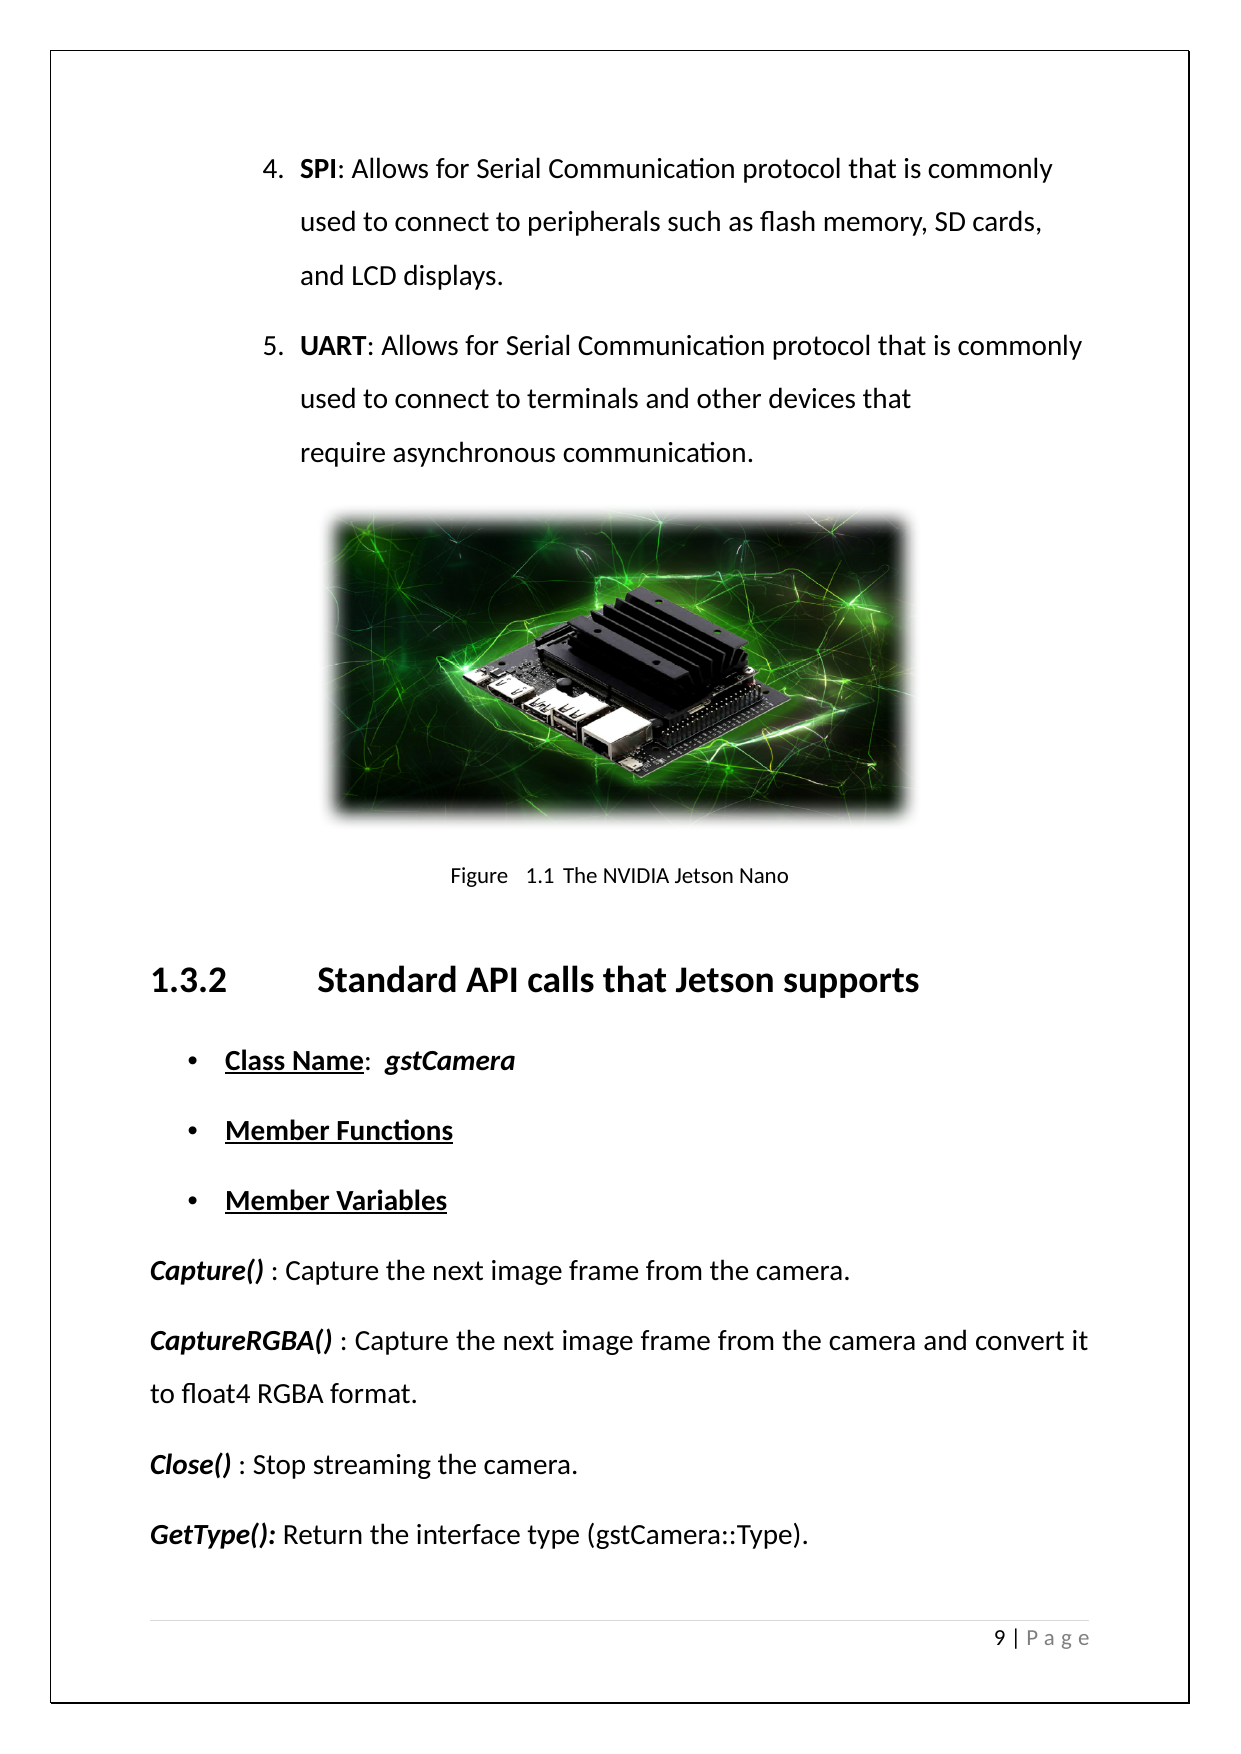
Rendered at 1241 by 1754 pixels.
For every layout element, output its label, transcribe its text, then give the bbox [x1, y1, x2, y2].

list Class Name: gstCamera [187, 1042, 1089, 1077]
text Close() : Stop streaming the camera. [150, 1446, 1089, 1481]
list Member Variables [187, 1182, 1089, 1218]
list Standard API calls that Jetson supports [150, 956, 1089, 1002]
text CaptureRGBA() : Capture the next image frame from the camera and convert it to float4 RGBA format. [150, 1322, 1089, 1411]
text GetType(): Return the interface type (gstCamera::Type). [150, 1516, 1089, 1551]
list UART: Allows for Serial Communication protocol that is commonly used to connect to terminals and other devices that require asynchronous communication. [262, 327, 1089, 469]
text Figure 1.1 The NVIDIA Jetson Nano [150, 861, 1089, 889]
picture [347, 533, 892, 802]
list SPI: Allows for Serial Communication protocol that is commonly used to connect to peripherals such as flash memory, SD cards, and LCD displays.​ [262, 150, 1089, 292]
text Capture() : Capture the next image frame from the camera. [150, 1252, 1089, 1288]
list Member Functions [187, 1112, 1089, 1147]
